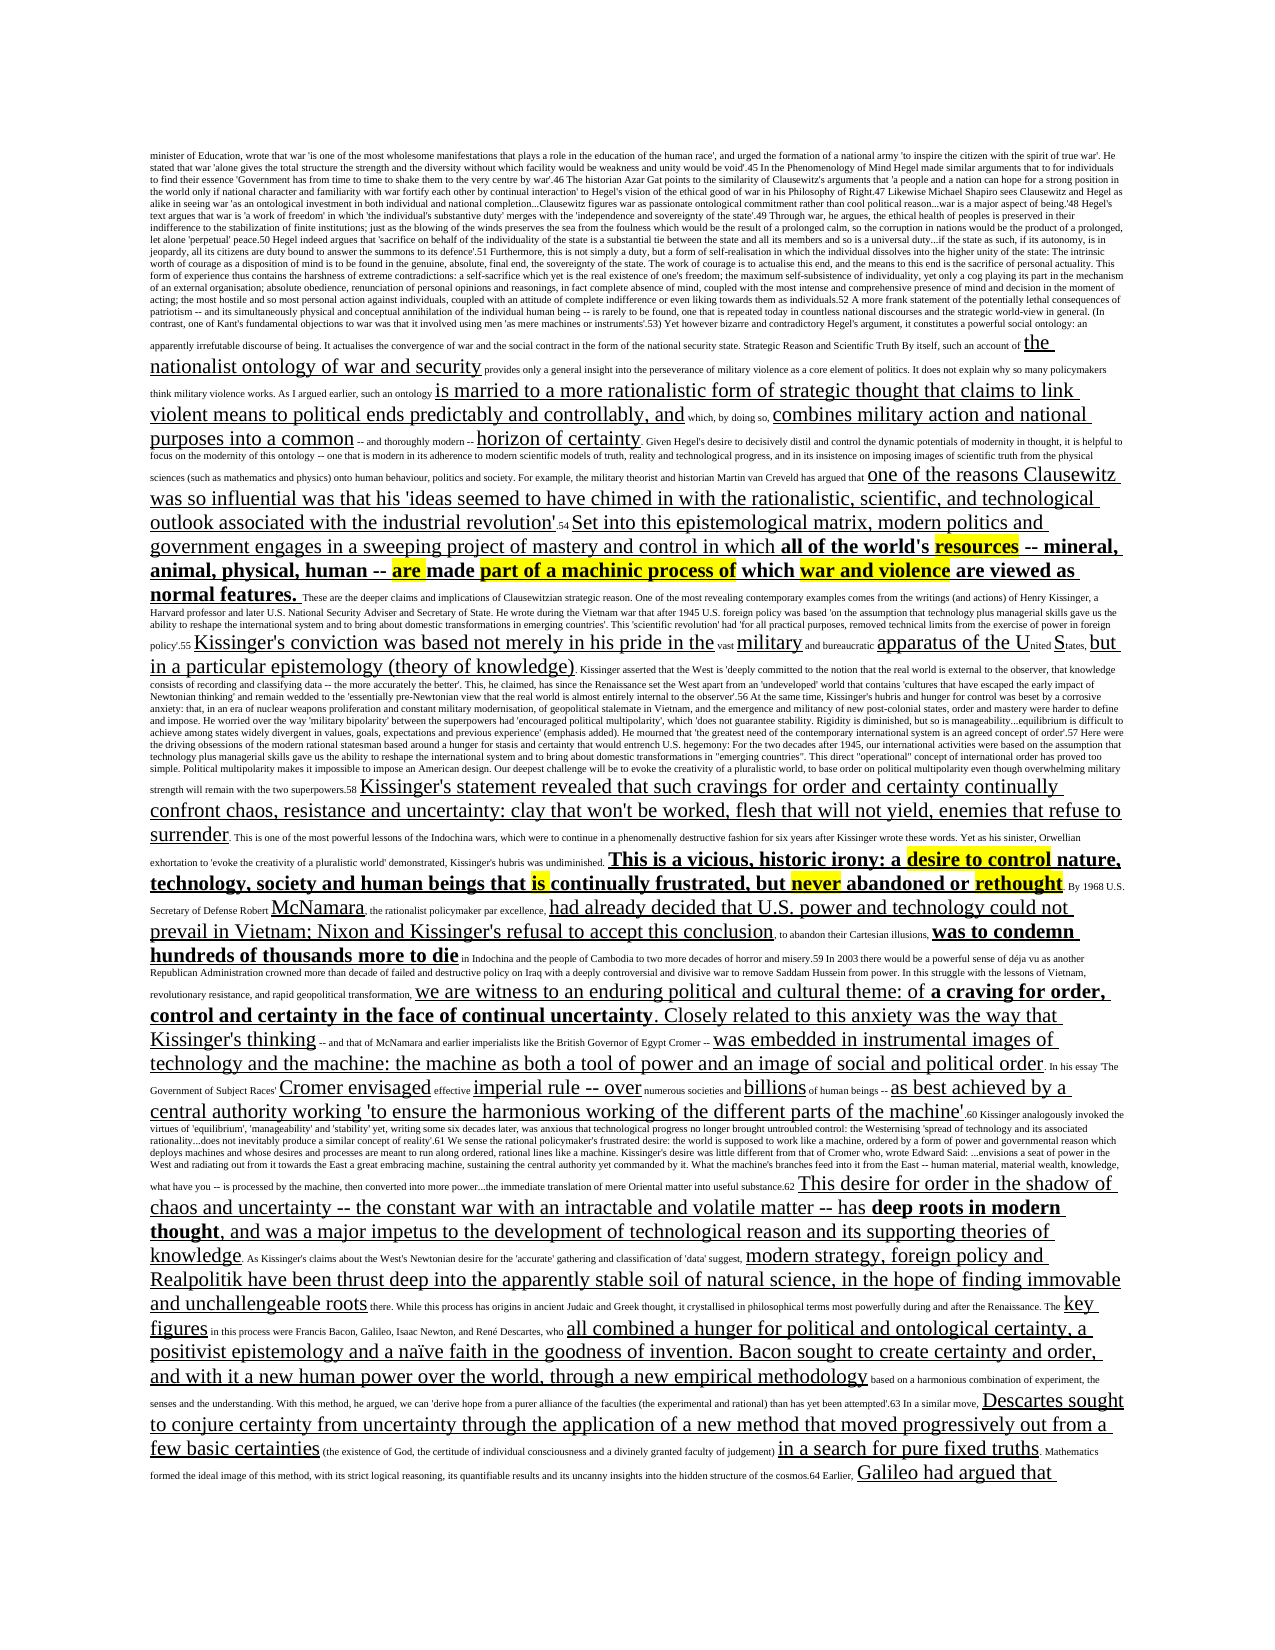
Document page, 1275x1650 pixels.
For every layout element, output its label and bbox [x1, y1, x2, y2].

text [150, 150, 1125, 1484]
